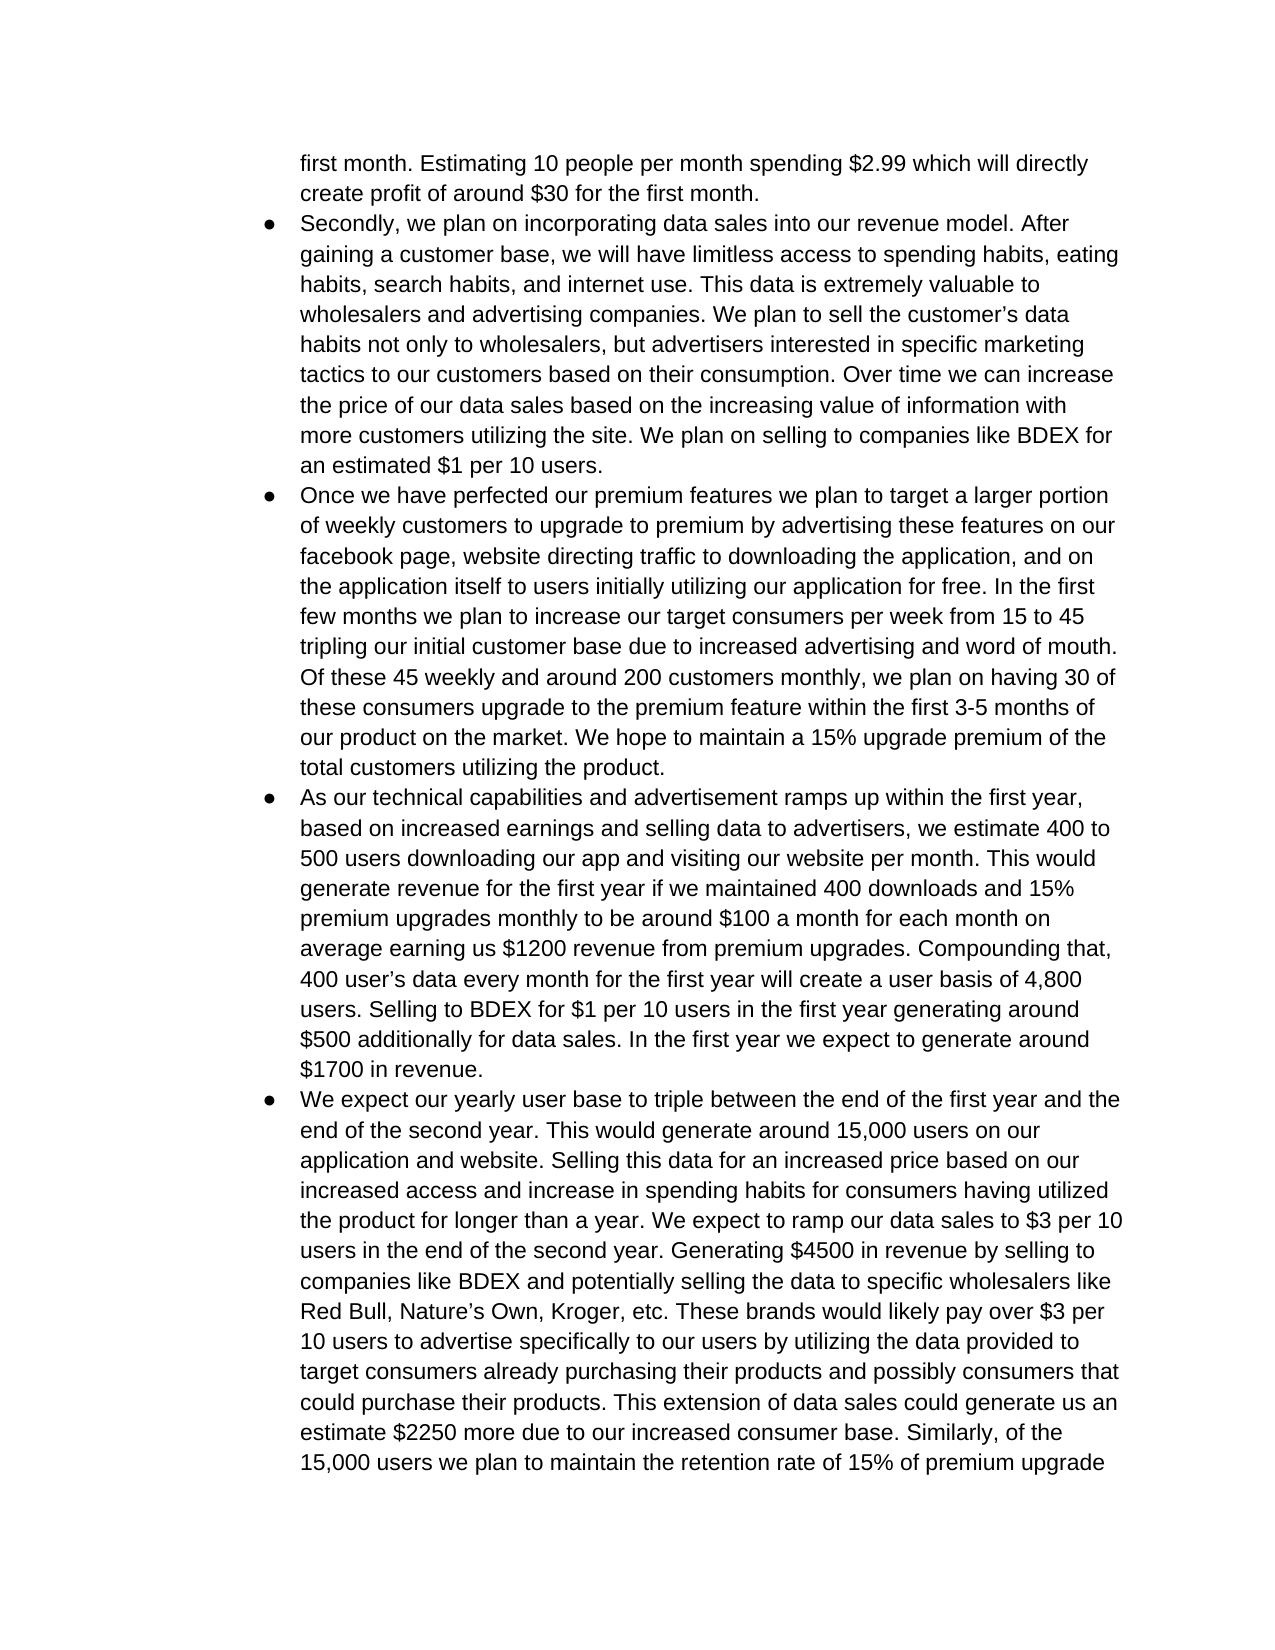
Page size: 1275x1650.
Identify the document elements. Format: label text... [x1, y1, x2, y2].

list As our technical capabilities and advertisement ramps up within the first year, based on increased earnings and selling data to advertisers, we estimate 400 to 500 users downloading our app and visiting our website per month. This would generate revenue for the first year if we maintained 400 downloads and 15% premium upgrades monthly to be around $100 a month for each month on average earning us $1200 revenue from premium upgrades. Compounding that, 400 user’s data every month for the first year will create a user basis of 4,800 users. Selling to BDEX for $1 per 10 users in the first year generating around $500 additionally for data sales. In the first year we expect to generate around $1700 in revenue. [262, 784, 1125, 1083]
list Once we have perfected our premium features we plan to target a larger portion of weekly customers to upgrade to premium by advertising these features on our facebook page, website directing traffic to downloading the application, and on the application itself to users initially utilizing our application for free. In the first few months we plan to increase our target consumers per week from 15 to 45 tripling our initial customer base due to increased advertising and word of mouth. Of these 45 weekly and around 200 customers monthly, we plan on having 30 of these consumers upgrade to the premium feature within the first 3-5 months of our product on the market. We hope to maintain a 15% upgrade premium of the total customers utilizing the product. [262, 482, 1125, 781]
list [262, 150, 1125, 207]
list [262, 1086, 1125, 1475]
list Secondly, we plan on incorporating data sales into our revenue model. After gaining a customer base, we will have limitless access to spending habits, eating habits, search habits, and internet use. This data is extremely valuable to wholesalers and advertising companies. We plan to sell the customer’s data habits not only to wholesalers, but advertisers interested in specific marketing tactics to our customers based on their consumption. Over time we can increase the price of our data sales based on the increasing value of information with more customers utilizing the site. We plan on selling to companies like BDEX for an estimated $1 per 10 users. [262, 210, 1125, 478]
